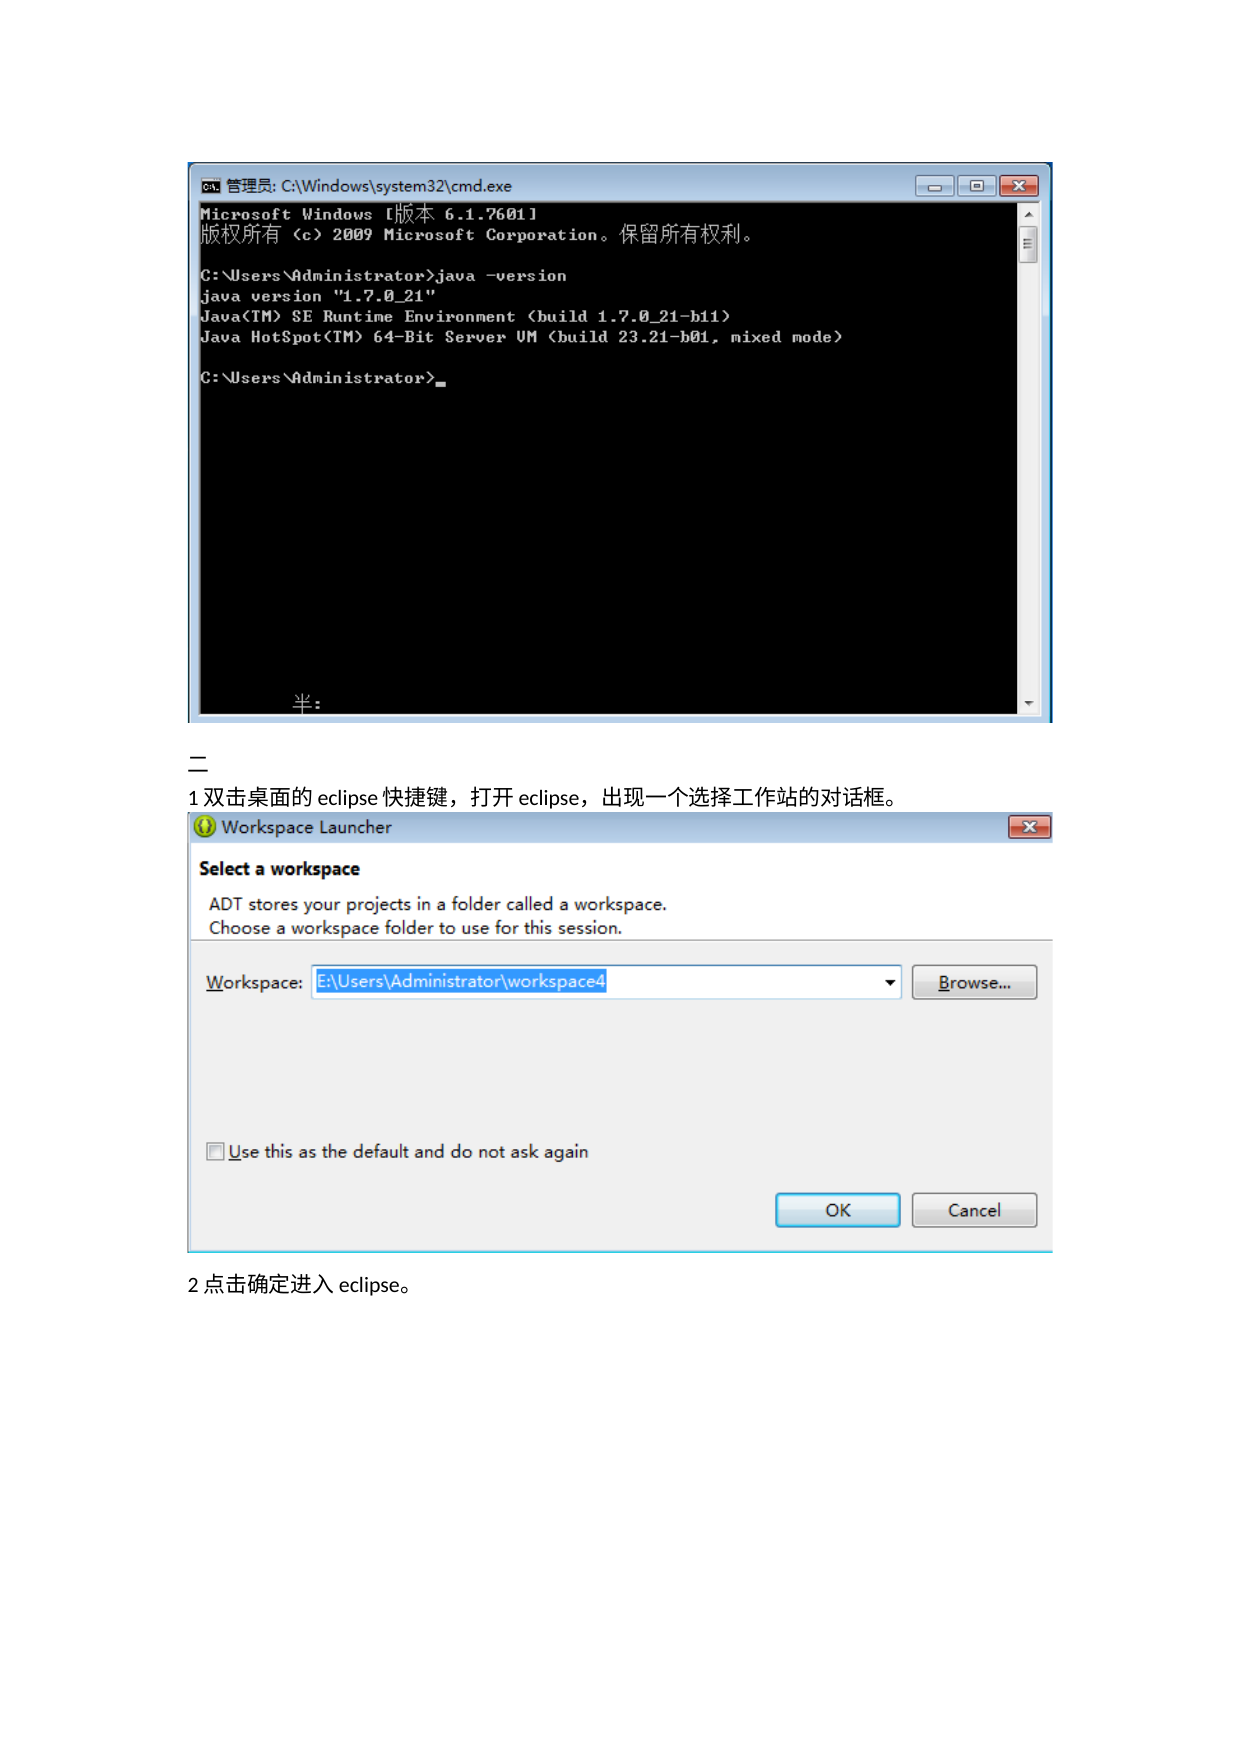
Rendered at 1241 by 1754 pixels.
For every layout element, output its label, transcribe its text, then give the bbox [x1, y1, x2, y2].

text 二 [187, 747, 1053, 779]
text 2点击确定进入eclipse。 [187, 1267, 1053, 1299]
picture [187, 812, 1053, 1253]
text 1 双击桌面的eclipse快捷键，打开eclipse，出现一个选择工作站的对话框。 [187, 779, 1053, 812]
picture [187, 162, 1053, 723]
